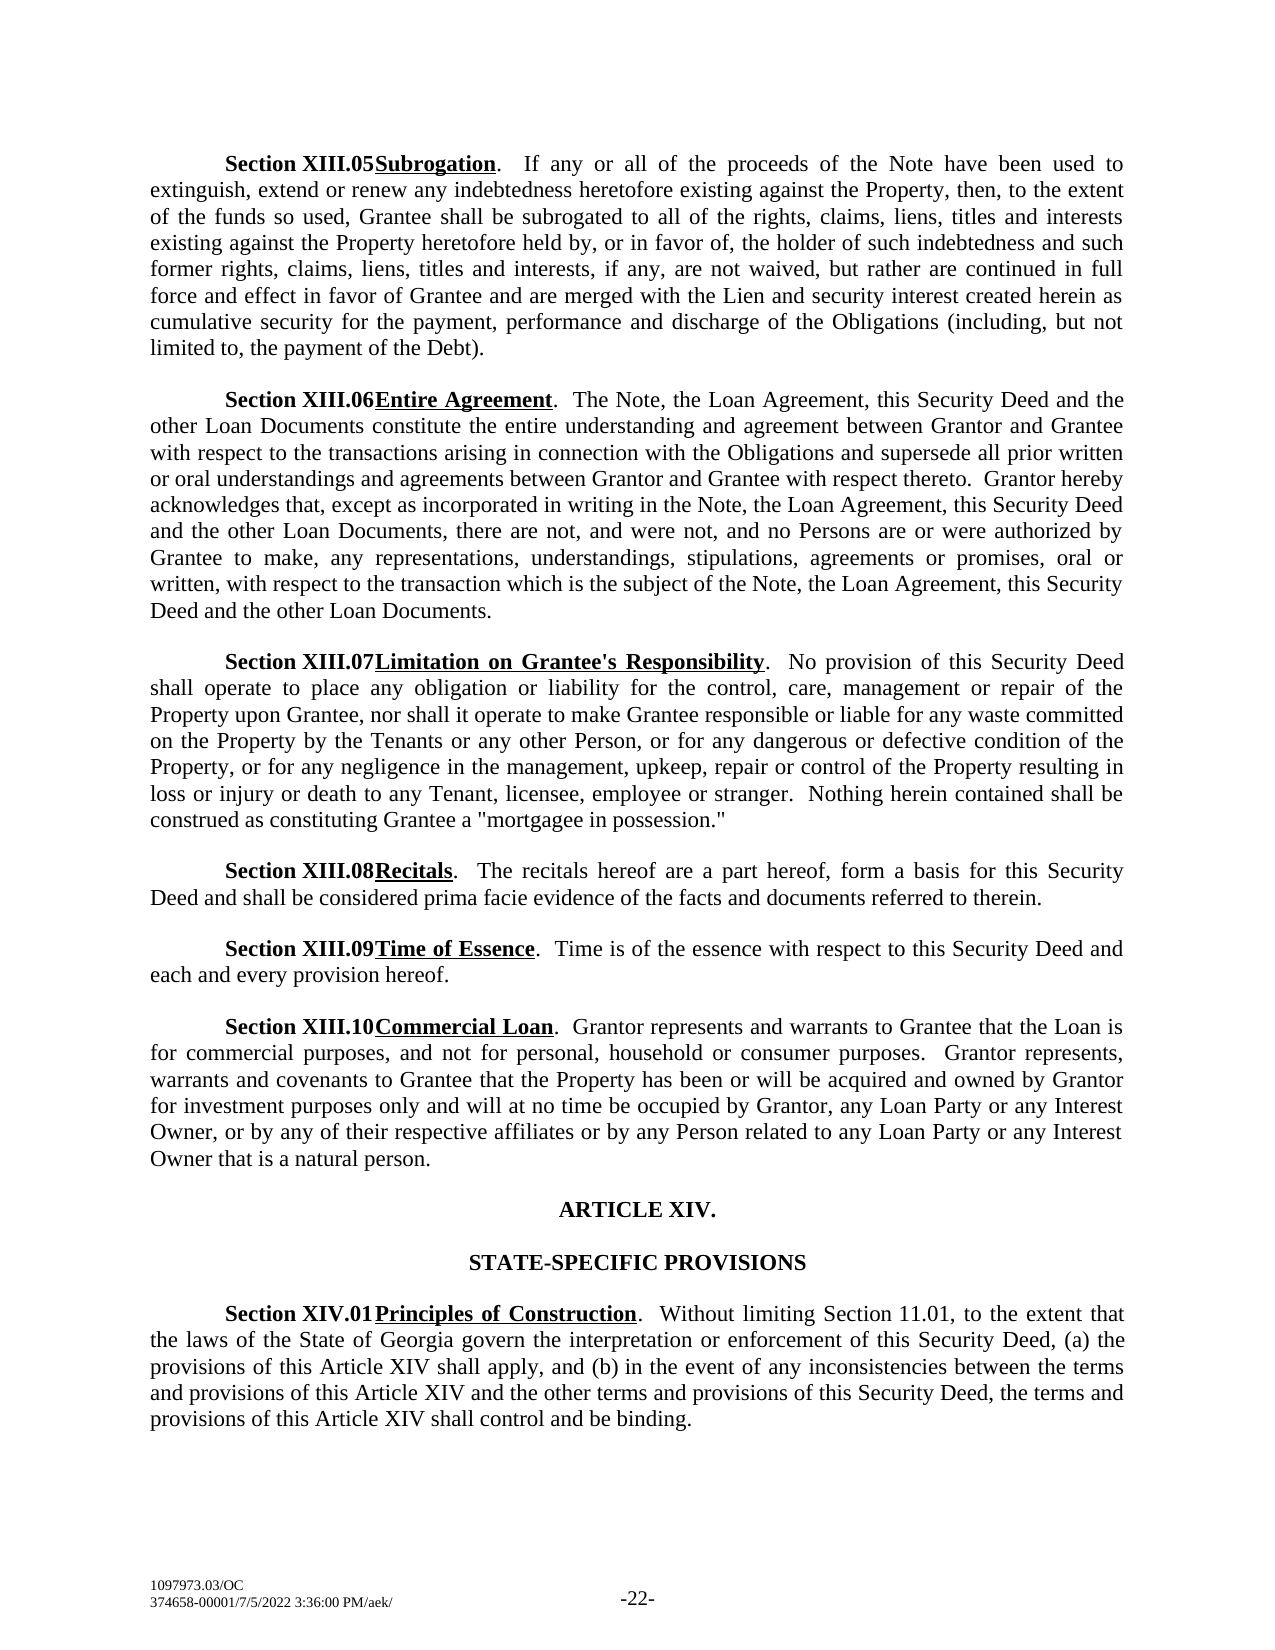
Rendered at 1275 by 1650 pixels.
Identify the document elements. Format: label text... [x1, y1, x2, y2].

subtitle Recitals. The recitals hereof are a part hereof, form a basis for this Security Deed and shall be considered prima facie evidence of the facts and documents referred to therein. [150, 857, 1125, 910]
subtitle Subrogation. If any or all of the proceeds of the Note have been used to extinguish, extend or renew any indebtedness heretofore existing against the Property, then, to the extent of the funds so used, Grantee shall be subrogated to all of the rights, claims, liens, titles and interests existing against the Property heretofore held by, or in favor of, the holder of such indebtedness and such former rights, claims, liens, titles and interests, if any, are not waived, but rather are continued in full force and effect in favor of Grantee and are merged with the Lien and security interest created herein as cumulative security for the payment, performance and discharge of the Obligations (including, but not limited to, the payment of the Debt). [150, 150, 1125, 361]
subtitle Limitation on Grantee's Responsibility. No provision of this Security Deed shall operate to place any obligation or liability for the control, care, management or repair of the Property upon Grantee, nor shall it operate to make Grantee responsible or liable for any waste committed on the Property by the Tenants or any other Person, or for any dangerous or defective condition of the Property, or for any negligence in the management, upkeep, repair or control of the Property resulting in loss or injury or death to any Tenant, licensee, employee or stranger. Nothing herein contained shall be construed as constituting Grantee a "mortgagee in possession." [150, 648, 1125, 832]
subtitle Time of Essence. Time is of the essence with respect to this Security Deed and each and every provision hereof. [150, 935, 1125, 988]
subtitle Entire Agreement. The Note, the Loan Agreement, this Security Deed and the other Loan Documents constitute the entire understanding and agreement between Grantor and Grantee with respect to the transactions arising in connection with the Obligations and supersede all prior written or oral understandings and agreements between Grantor and Grantee with respect thereto. Grantor hereby acknowledges that, except as incorporated in writing in the Note, the Loan Agreement, this Security Deed and the other Loan Documents, there are not, and were not, and no Persons are or were authorized by Grantee to make, any representations, understandings, stipulations, agreements or promises, oral or written, with respect to the transaction which is the subject of the Note, the Loan Agreement, this Security Deed and the other Loan Documents. [150, 386, 1125, 623]
subtitle Commercial Loan. Grantor represents and warrants to Grantee that the Loan is for commercial purposes, and not for personal, household or consumer purposes. Grantor represents, warrants and covenants to Grantee that the Property has been or will be acquired and owned by Grantor for investment purposes only and will at no time be occupied by Grantor, any Loan Party or any Interest Owner, or by any of their respective affiliates or by any Person related to any Loan Party or any Interest Owner that is a natural person. [150, 1013, 1125, 1171]
subtitle STATE-SPECIFIC PROVISIONS [150, 1196, 1125, 1275]
subtitle Principles of Construction. Without limiting Section 11.01, to the extent that the laws of the State of Georgia govern the interpretation or enforcement of this Security Deed, (a) the provisions of this Article XIV shall apply, and (b) in the event of any inconsistencies between the terms and provisions of this Article XIV and the other terms and provisions of this Security Deed, the terms and provisions of this Article XIV shall control and be binding. [150, 1300, 1125, 1432]
